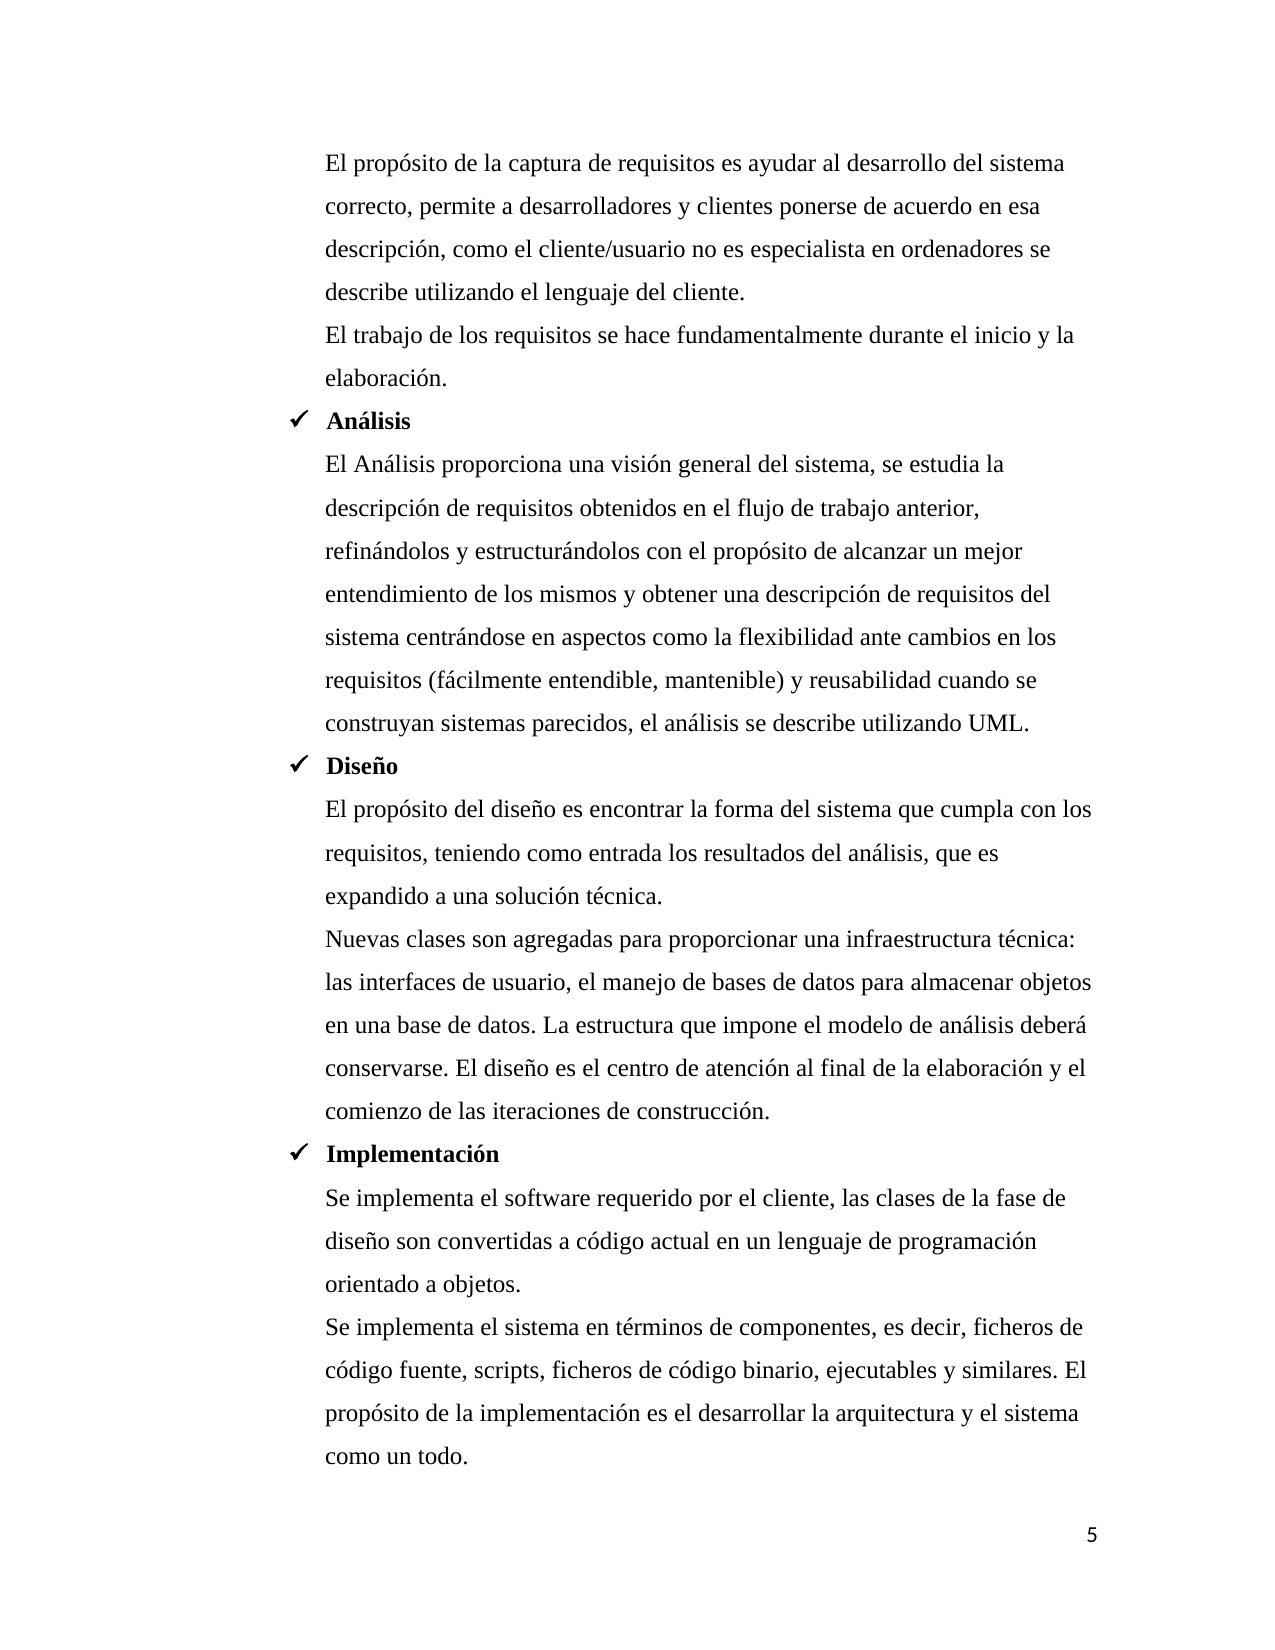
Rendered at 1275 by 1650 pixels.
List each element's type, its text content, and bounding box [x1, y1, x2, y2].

text El propósito del diseño es encontrar la forma del sistema que cumpla con los requisitos, teniendo como entrada los resultados del análisis, que es expandido a una solución técnica. [325, 794, 1098, 909]
text Nuevas clases son agregadas para proporcionar una infraestructura técnica: las interfaces de usuario, el manejo de bases de datos para almacenar objetos en una base de datos. La estructura que impone el modelo de análisis deberá conservarse. El diseño es el centro de atención al final de la elaboración y el comienzo de las iteraciones de construcción. [325, 924, 1098, 1125]
text El propósito de la captura de requisitos es ayudar al desarrollo del sistema correcto, permite a desarrolladores y clientes ponerse de acuerdo en esa descripción, como el cliente/usuario no es especialista en ordenadores se describe utilizando el lenguaje del cliente. [325, 148, 1098, 306]
list Implementación [288, 1139, 1098, 1168]
text Se implementa el software requerido por el cliente, las clases de la fase de diseño son convertidas a código actual en un lenguaje de programación orientado a objetos. [325, 1183, 1098, 1298]
list Análisis [288, 406, 1098, 435]
list Diseño [288, 751, 1098, 780]
text Se implementa el sistema en términos de componentes, es decir, ficheros de código fuente, scripts, ficheros de código binario, ejecutables y similares. El propósito de la implementación es el desarrollar la arquitectura y el sistema como un todo. [325, 1312, 1098, 1470]
text El trabajo de los requisitos se hace fundamentalmente durante el inicio y la elaboración. [325, 320, 1098, 392]
